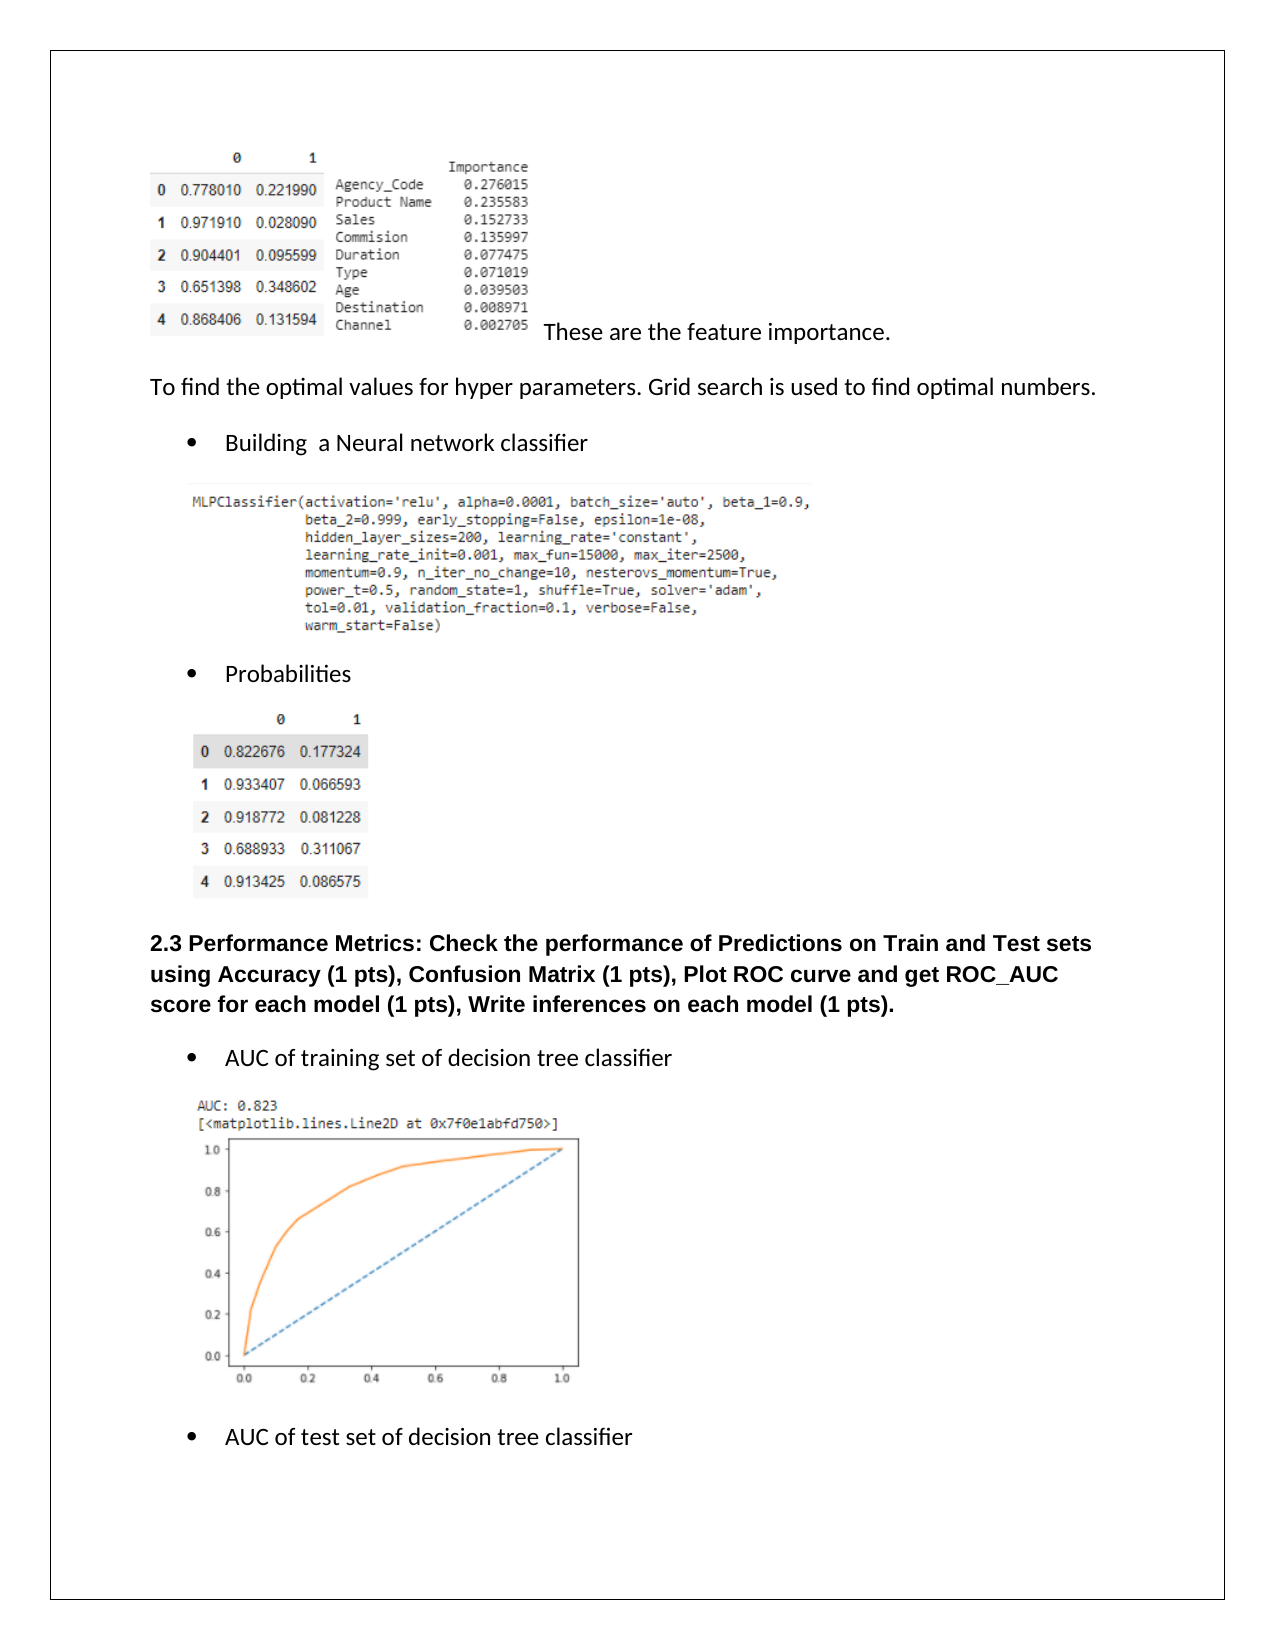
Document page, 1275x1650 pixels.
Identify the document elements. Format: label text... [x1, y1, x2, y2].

list AUC of training set of decision tree classifier [187, 1042, 1125, 1072]
picture [335, 158, 538, 340]
list Building a Neural network classifier [187, 427, 1125, 458]
picture [187, 1097, 583, 1397]
list Probabilities [187, 658, 1125, 689]
picture [150, 150, 324, 340]
list AUC of test set of decision tree classifier [187, 1421, 1125, 1452]
text 2.3 Performance Metrics: Check the performance of Predictions on Train and Test sets using Accuracy (1 pts), Confusion Matrix (1 pts), Plot ROC curve and get ROC_AUC score for each model (1 pts), Write inferences on each model (1 pts). [150, 930, 1125, 1017]
text To find the optimal values for hyper parameters. Grid search is used to find optimal numbers. [150, 372, 1125, 402]
picture [187, 483, 812, 634]
picture [187, 714, 372, 906]
